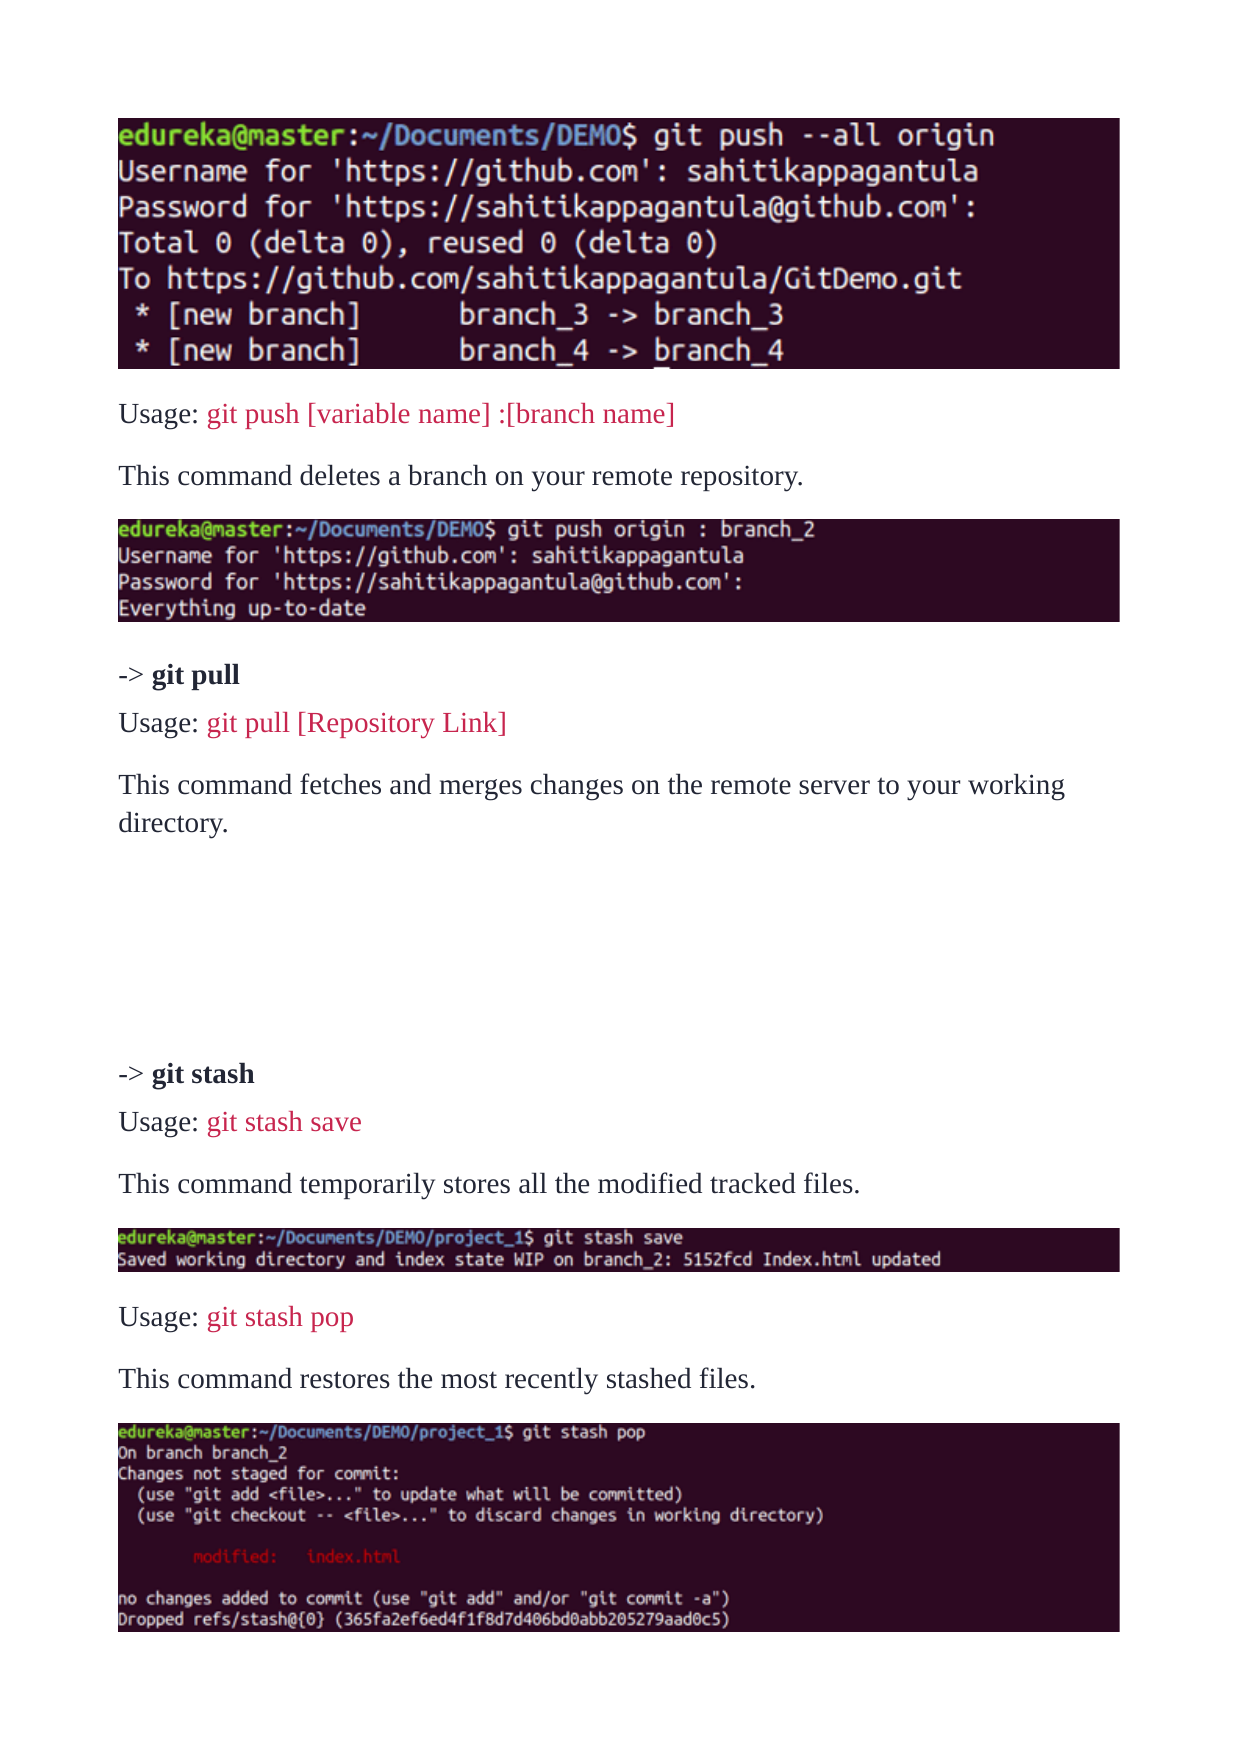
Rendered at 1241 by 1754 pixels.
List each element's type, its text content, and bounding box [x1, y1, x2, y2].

text This command deletes a branch on your remote repository. [118, 458, 1122, 491]
text This command restores the most recently stashed files. [118, 1361, 1122, 1395]
subtitle -> git stash [118, 1056, 1122, 1089]
text Usage: git push [variable name] :[branch name] [118, 396, 1122, 429]
subtitle -> git pull [118, 657, 1122, 690]
text This command temporarily stores all the modified tracked files. [118, 1166, 1122, 1199]
text Usage: git stash pop [118, 1299, 1122, 1333]
picture [118, 1423, 1120, 1632]
text Usage: git pull [Repository Link] [118, 705, 1122, 738]
picture [118, 519, 1120, 622]
text Usage: git stash save [118, 1104, 1122, 1138]
text This command fetches and merges changes on the remote server to your working directory. [118, 767, 1122, 839]
picture [118, 1228, 1120, 1272]
picture [118, 118, 1120, 369]
